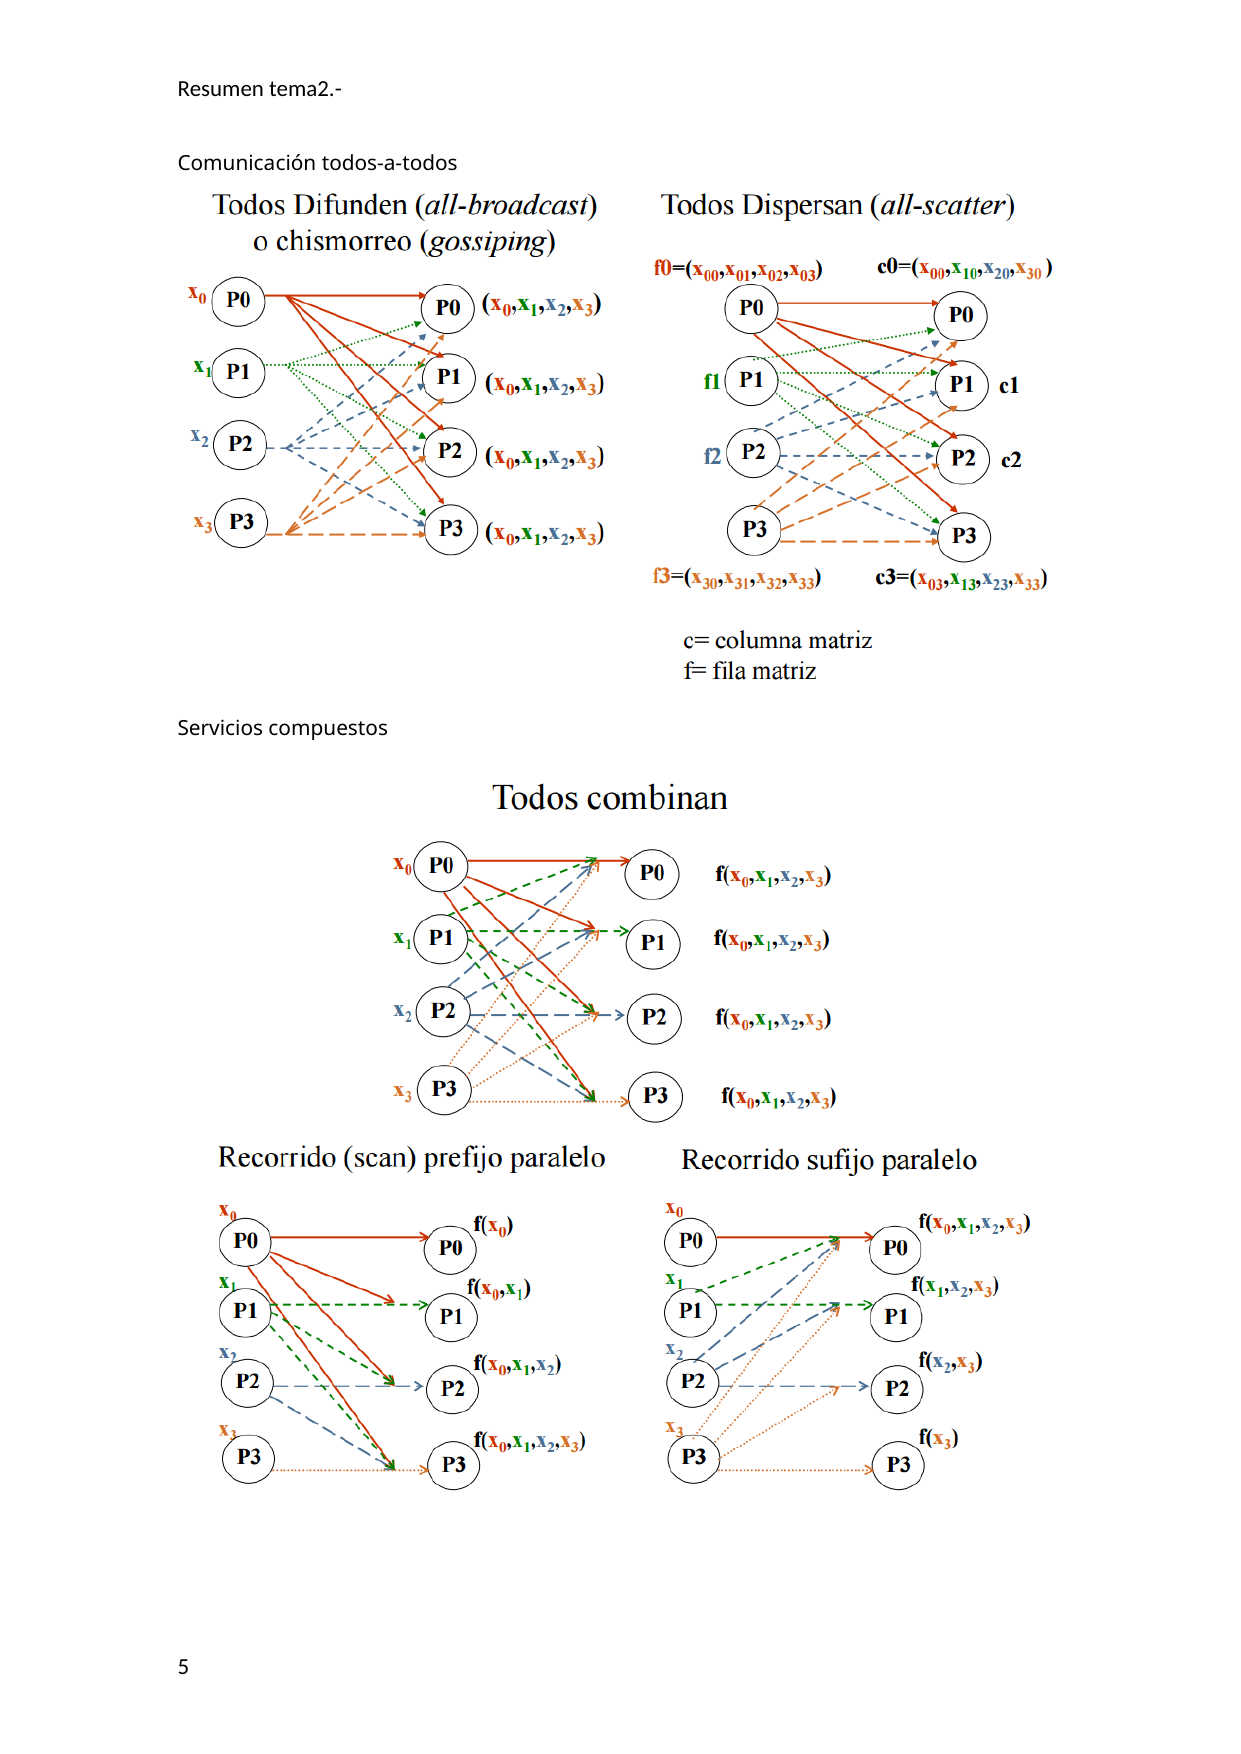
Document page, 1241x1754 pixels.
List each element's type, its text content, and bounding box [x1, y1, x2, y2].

picture [177, 178, 1064, 681]
text Servicios compuestos [177, 713, 1063, 742]
text Comunicación todos-a-todos [177, 148, 1063, 176]
picture [207, 1130, 1033, 1509]
picture [388, 774, 853, 1129]
